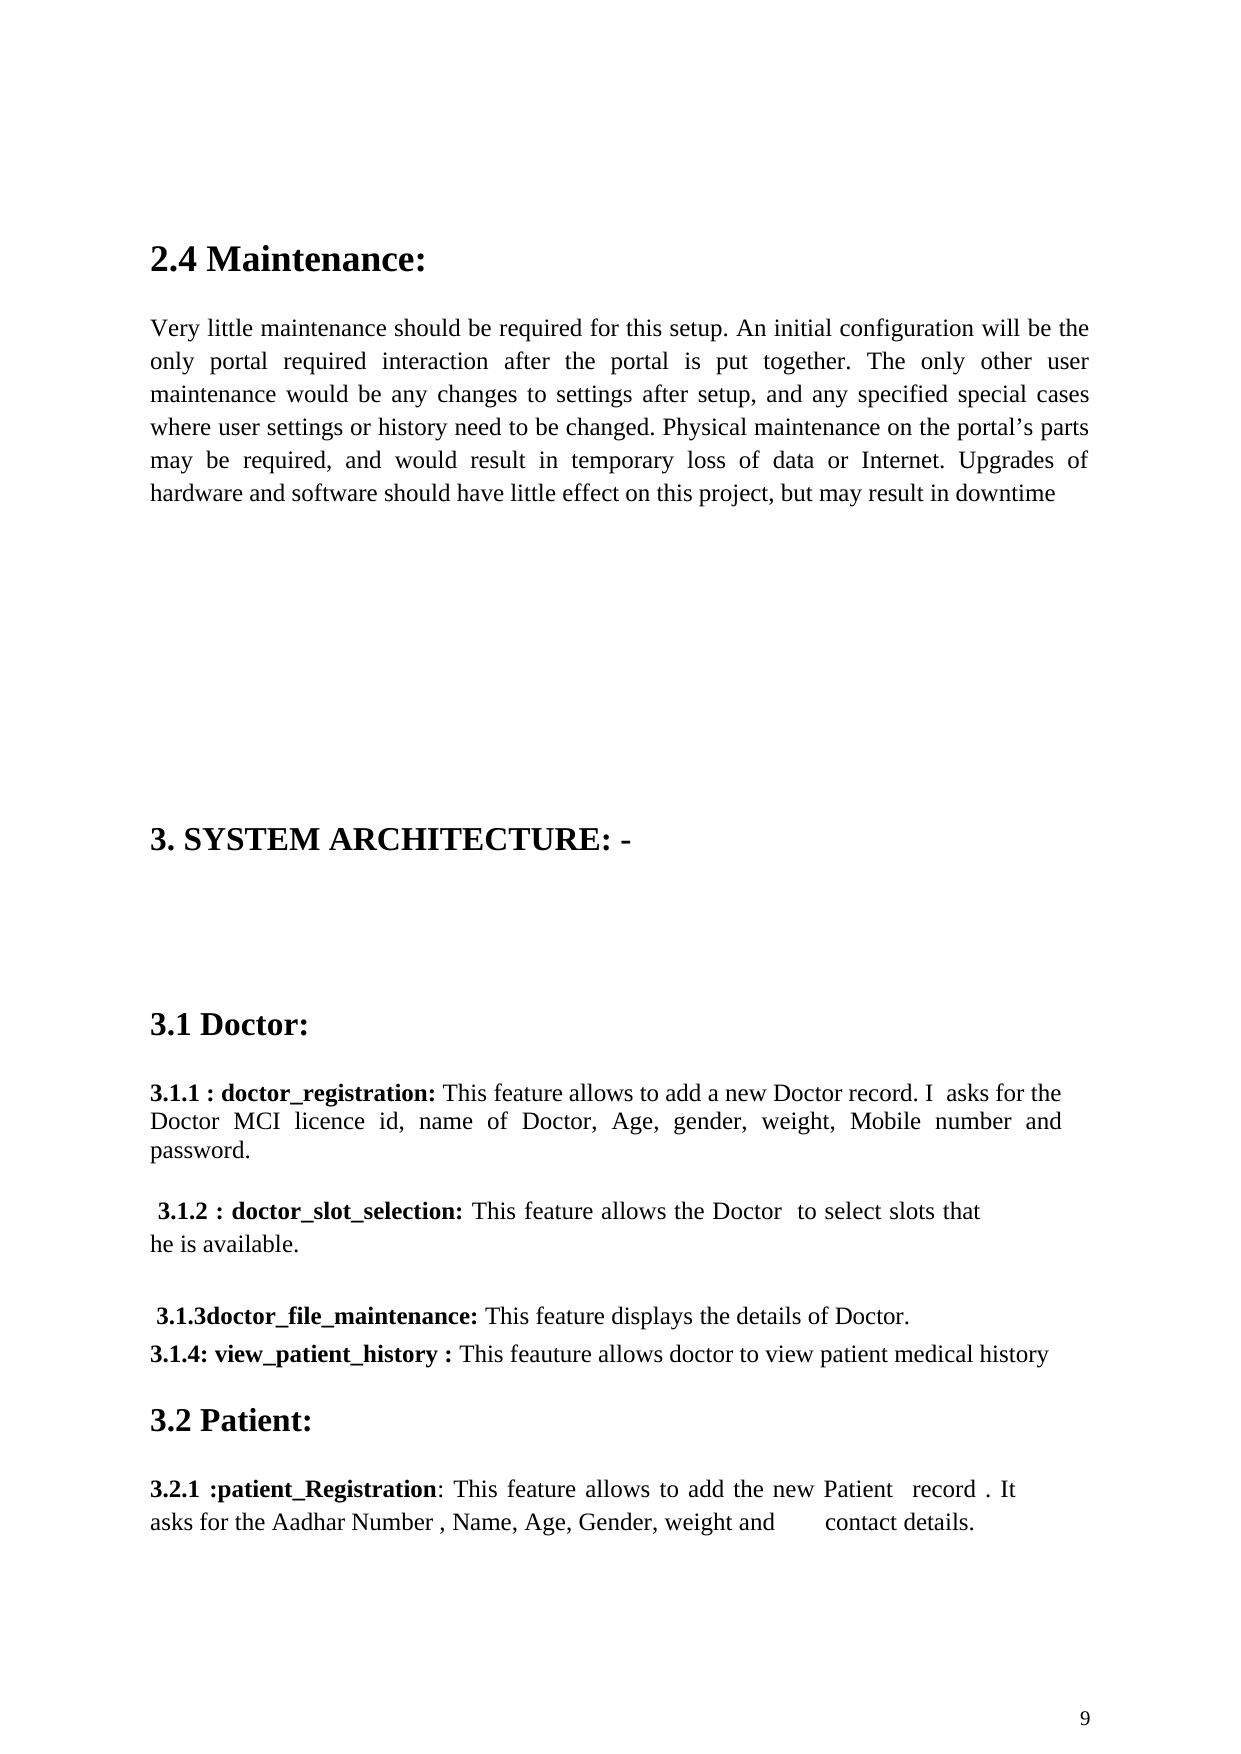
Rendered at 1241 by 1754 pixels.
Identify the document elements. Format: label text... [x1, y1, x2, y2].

text Very little maintenance should be required for this setup. An initial configuration will be the only portal required interaction after the portal is put together. The only other user maintenance would be any changes to settings after setup, and any specified special cases where user settings or history need to be changed. Physical maintenance on the portal’s parts may be required, and would result in temporary loss of data or Internet. Upgrades of hardware and software should have little effect on this project, but may result in downtime [150, 313, 1090, 507]
text 3.1.4: view_patient_history : This feauture allows doctor to view patient medical history [150, 1339, 1067, 1368]
text 3.1 Doctor: [150, 1004, 1090, 1043]
text 3. SYSTEM ARCHITECTURE: - [150, 819, 1090, 858]
text 3.1.2 : doctor_slot_selection: This feature allows the Doctor to select slots that he is available. [150, 1196, 981, 1257]
text 2.4 Maintenance: [150, 236, 1090, 279]
text 3.1.1 : doctor_registration: This feature allows to add a new Doctor record. I asks for the Doctor MCI licence id, name of Doctor, Age, gender, weight, Mobile number and password. [150, 1078, 1062, 1164]
text 3.2.1 :patient_Registration: This feature allows to add the new Patient record . It asks for the Aadhar Number , Name, Age, Gender, weight and contact details. [150, 1474, 1016, 1535]
text 3.1.3doctor_file_maintenance: This feature displays the details of Doctor. [150, 1301, 1067, 1329]
subtitle 3.2 Patient: [150, 1401, 1090, 1439]
